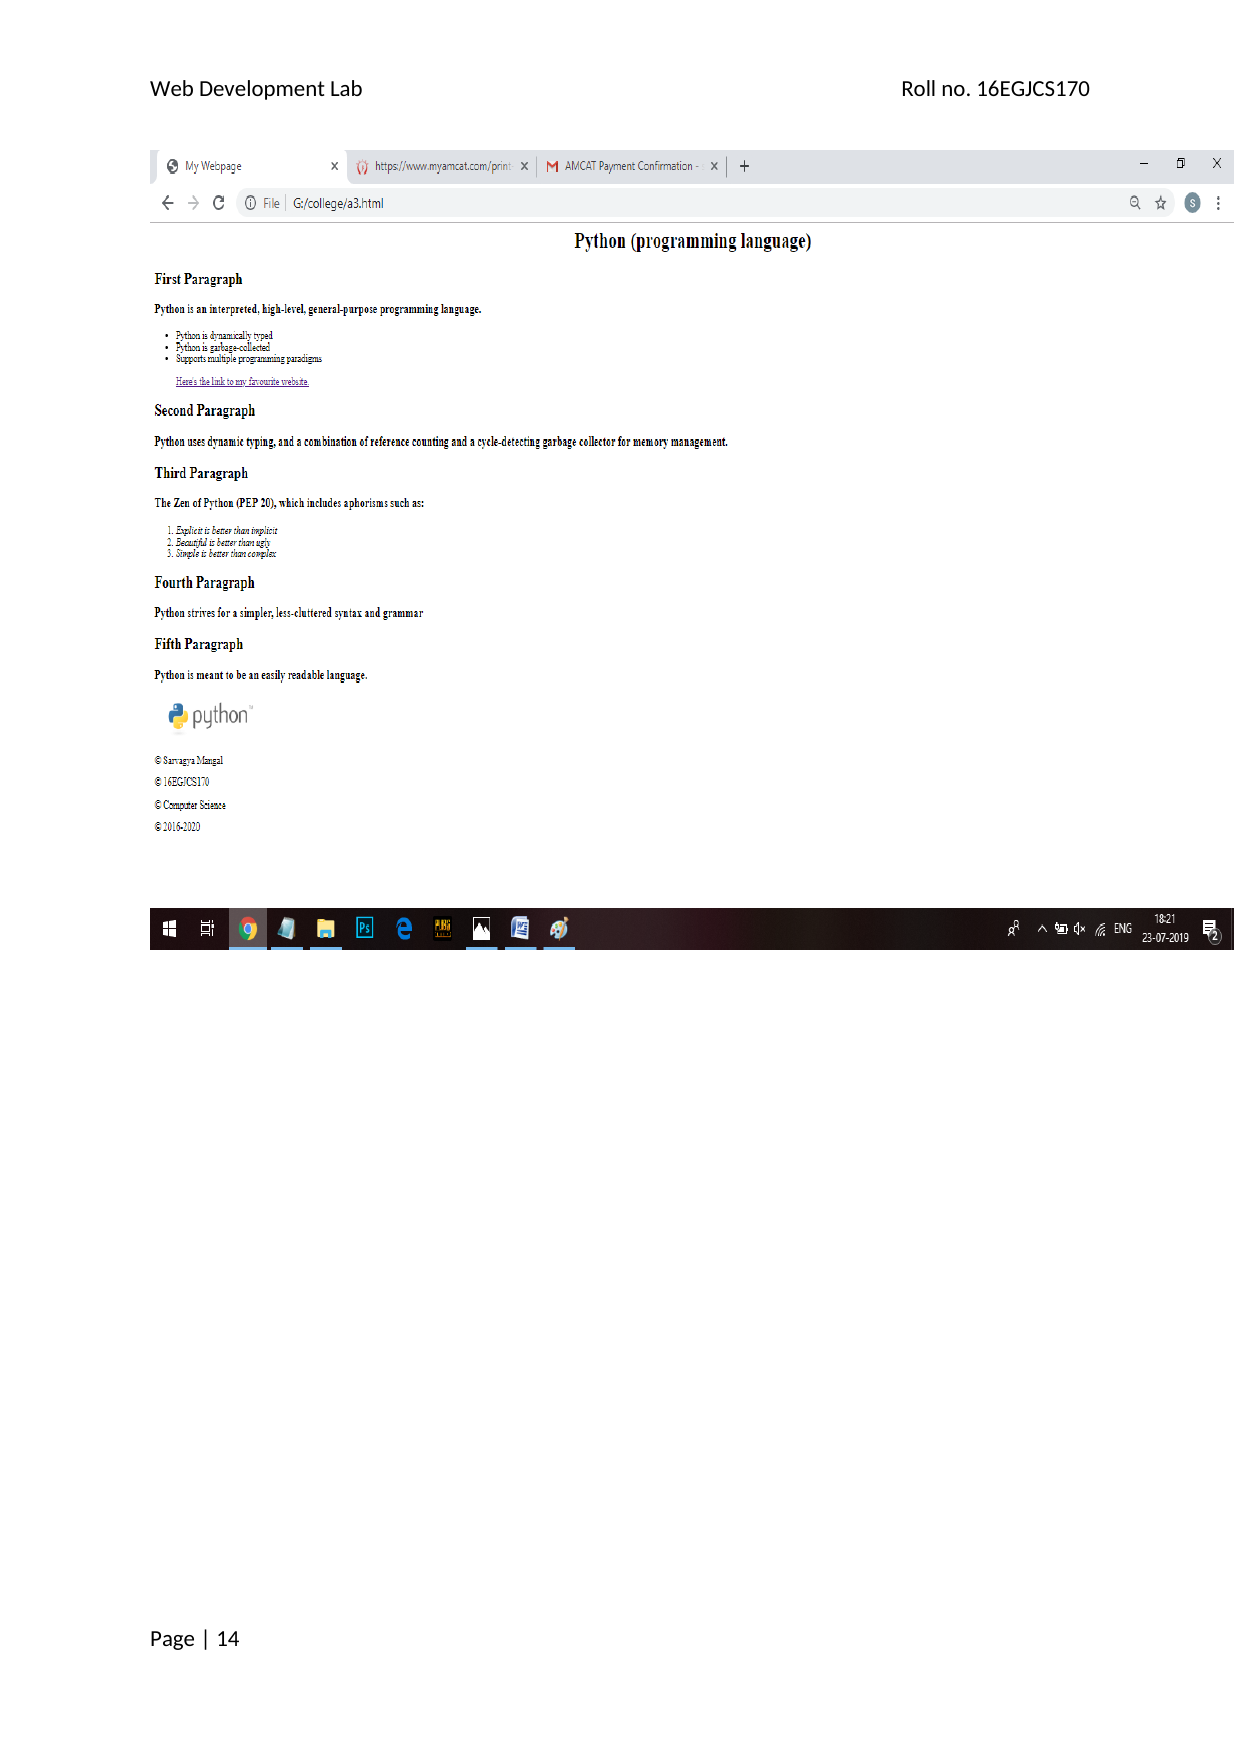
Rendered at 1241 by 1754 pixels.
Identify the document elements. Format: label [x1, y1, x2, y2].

picture [150, 150, 1234, 950]
